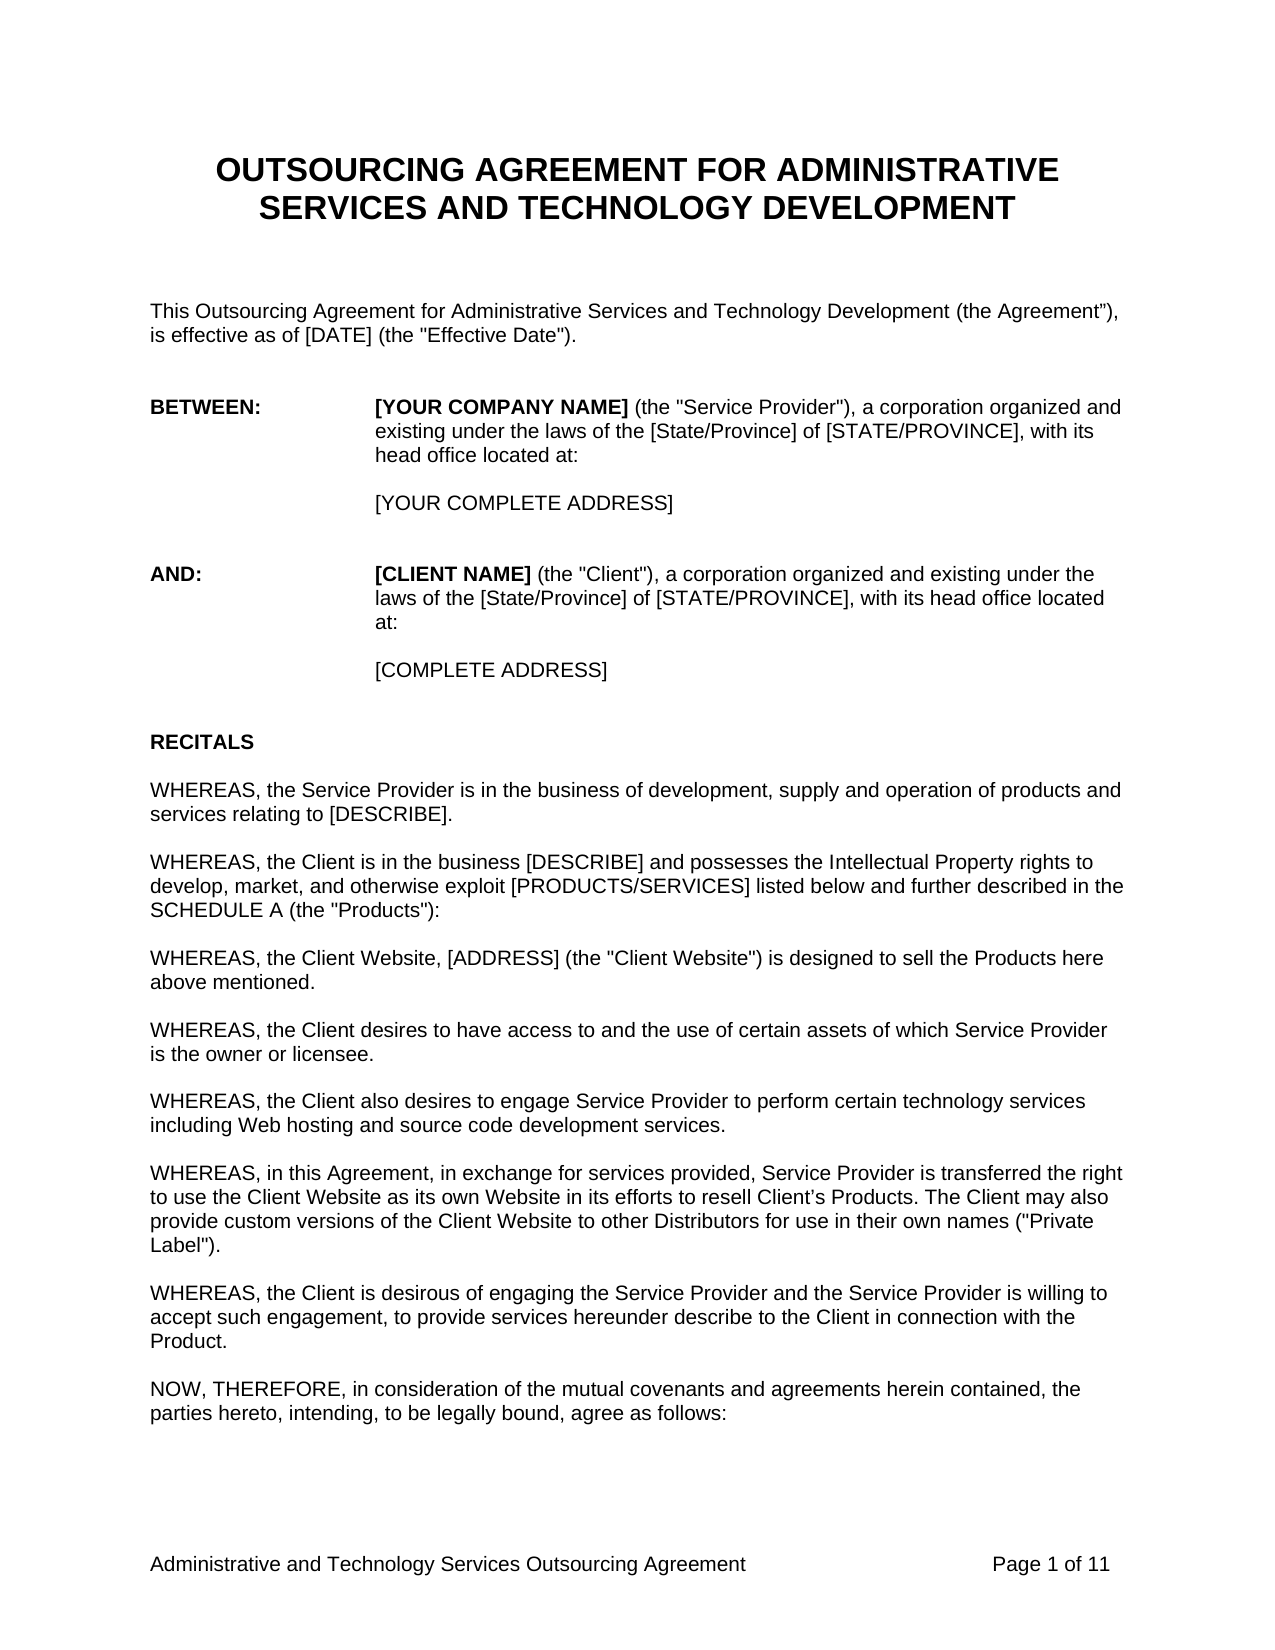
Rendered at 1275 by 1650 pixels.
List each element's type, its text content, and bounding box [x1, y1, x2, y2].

text WHEREAS, the Client also desires to engage Service Provider to perform certain technology services including Web hosting and source code development services. [150, 1089, 1125, 1137]
text [YOUR COMPLETE ADDRESS] [150, 490, 1125, 514]
text NOW, THEREFORE, in consideration of the mutual covenants and agreements herein contained, the parties hereto, intending, to be legally bound, agree as follows: [150, 1377, 1125, 1425]
text OUTSOURCING AGREEMENT FOR ADMINISTRATIVE SERVICES AND TECHNOLOGY DEVELOPMENT [150, 150, 1125, 227]
text WHEREAS, the Client Website, [ADDRESS] (the "Client Website") is designed to sell the Products here above mentioned. [150, 946, 1125, 993]
text WHEREAS, in this Agreement, in exchange for services provided, Service Provider is transferred the right to use the Client Website as its own Website in its efforts to resell Client’s Products. The Client may also provide custom versions of the Client Website to other Distributors for use in their own names ("Private Label"). [150, 1161, 1125, 1257]
text BETWEEN: [YOUR COMPANY NAME] (the "Service Provider"), a corporation organized and existing under the laws of the [State/Province] of [STATE/PROVINCE], with its head office located at: [150, 394, 1125, 466]
text WHEREAS, the Service Provider is in the business of development, supply and operation of products and services relating to [DESCRIBE]. [150, 778, 1125, 826]
text AND: [CLIENT NAME] (the "Client"), a corporation organized and existing under the laws of the [State/Province] of [STATE/PROVINCE], with its head office located at: [150, 562, 1125, 634]
text WHEREAS, the Client desires to have access to and the use of certain assets of which Service Provider is the owner or licensee. [150, 1017, 1125, 1065]
text WHEREAS, the Client is in the business [DESCRIBE] and possesses the Intellectual Property rights to develop, market, and otherwise exploit [PRODUCTS/SERVICES] listed below and further described in the SCHEDULE A (the "Products"): [150, 850, 1125, 922]
text RECITALS [150, 730, 1125, 754]
text [COMPLETE ADDRESS] [150, 658, 1125, 682]
text WHEREAS, the Client is desirous of engaging the Service Provider and the Service Provider is willing to accept such engagement, to provide services hereunder describe to the Client in connection with the Product. [150, 1281, 1125, 1353]
text This Outsourcing Agreement for Administrative Services and Technology Development (the Agreement”), is effective as of [DATE] (the "Effective Date"). [150, 299, 1125, 347]
